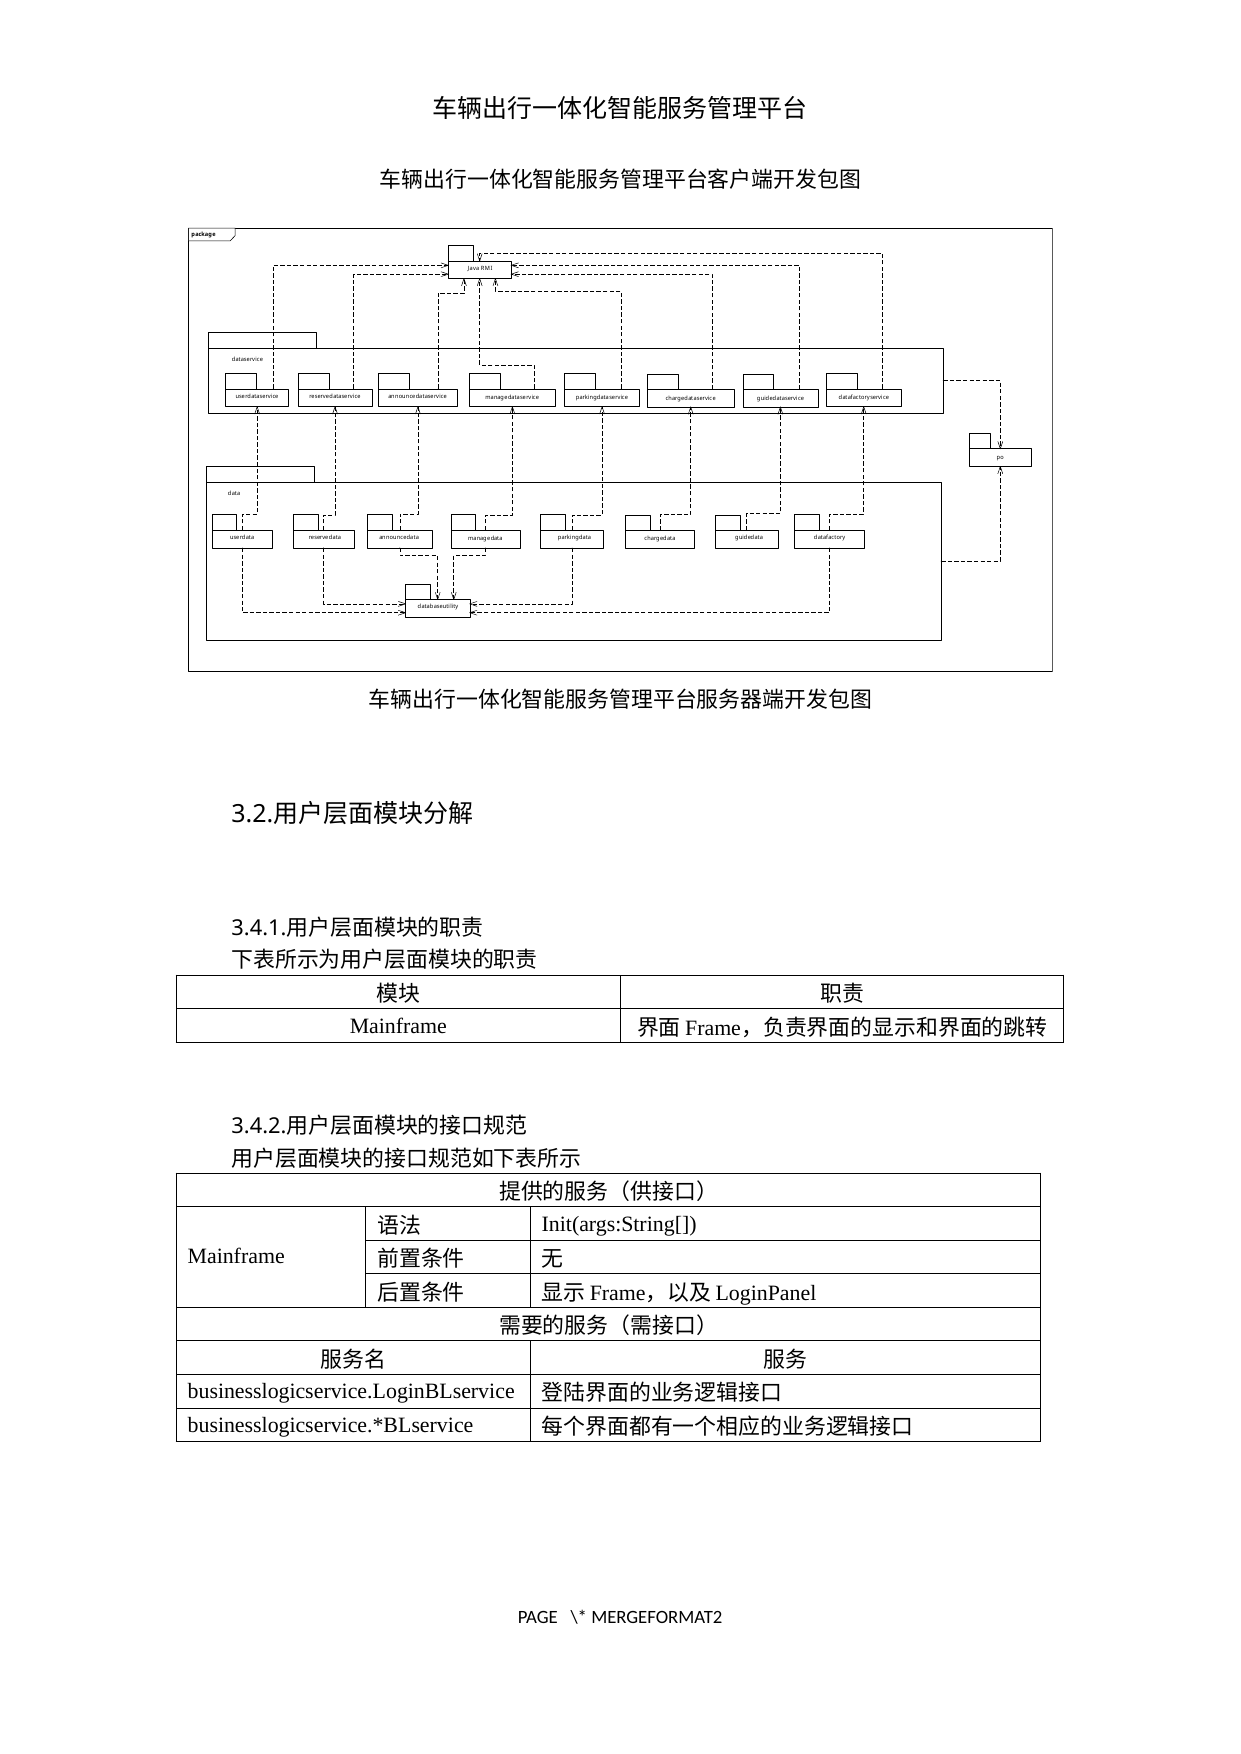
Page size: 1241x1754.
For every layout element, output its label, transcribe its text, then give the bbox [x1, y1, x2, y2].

table_cell businesslogicservice.LoginBLservice [177, 1375, 530, 1407]
table_cell 需要的服务（需接口） [177, 1308, 1040, 1340]
table_cell 后置条件 [366, 1274, 530, 1307]
table_cell Init(args:String[]) [531, 1207, 1040, 1240]
table_cell Mainframe [177, 1009, 620, 1042]
text 用户层面模块的接口规范如下表所示 [187, 1140, 1053, 1173]
table_cell 界面Frame，负责界面的显示和界面的跳转 [621, 1009, 1063, 1042]
table_cell 无 [531, 1241, 1040, 1273]
text 车辆出行一体化智能服务管理平台客户端开发包图 [187, 162, 1053, 194]
table_cell 显示Frame，以及LoginPanel [531, 1274, 1040, 1307]
table_cell 前置条件 [366, 1241, 530, 1273]
table_cell businesslogicservice.*BLservice [177, 1409, 530, 1441]
table_cell Mainframe [177, 1207, 365, 1307]
text 3.4.2.用户层面模块的接口规范 [187, 1108, 1053, 1140]
text 3.2.用户层面模块分解 [187, 779, 1053, 844]
table_cell 服务名 [177, 1341, 530, 1374]
table_cell 服务 [531, 1341, 1040, 1374]
table_cell 登陆界面的业务逻辑接口 [531, 1375, 1040, 1407]
table_header 模块 [177, 976, 620, 1008]
text 3.4.1.用户层面模块的职责 [187, 909, 1053, 942]
table_header 职责 [621, 976, 1063, 1008]
table_cell 每个界面都有一个相应的业务逻辑接口 [531, 1409, 1040, 1441]
table_cell 语法 [366, 1207, 530, 1240]
text 下表所示为用户层面模块的职责 [187, 942, 1053, 974]
text 车辆出行一体化智能服务管理平台服务器端开发包图 [187, 682, 1053, 714]
table_header 提供的服务（供接口） [177, 1174, 1040, 1206]
